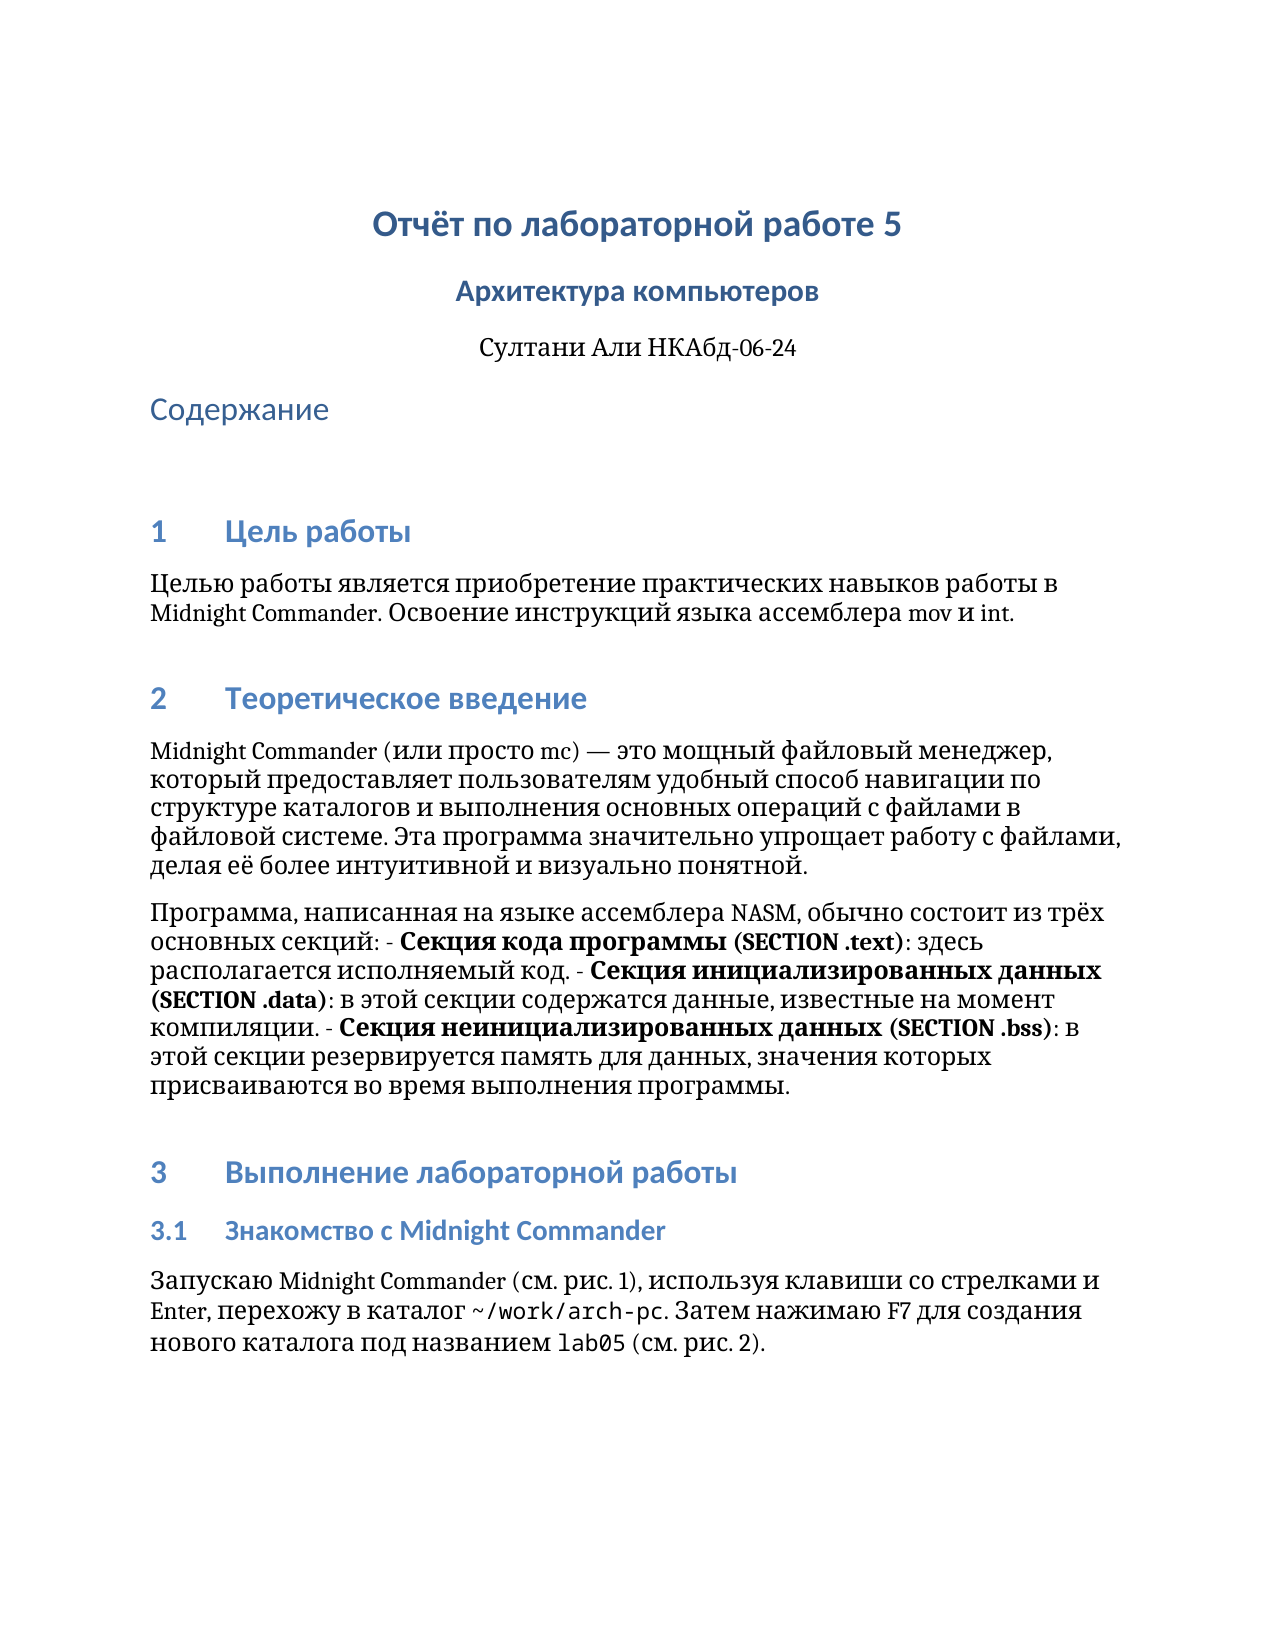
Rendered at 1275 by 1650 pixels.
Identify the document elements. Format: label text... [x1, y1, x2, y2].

title Отчёт по лабораторной работе 5 [150, 200, 1125, 246]
subtitle 2 Теоретическое введение [150, 677, 1125, 718]
text Султани Али НКАбд-06-24 [150, 334, 1125, 363]
text Midnight Commander (или просто mc) — это мощный файловый менеджер, который предоставляет пользователям удобный способ навигации по структуре каталогов и выполнения основных операций с файлами в файловой системе. Эта программа значительно упрощает работу с файлами, делая её более интуитивной и визуально понятной. [150, 737, 1125, 881]
text Целью работы является приобретение практических навыков работы в Midnight Commander. Освоение инструкций языка ассемблера mov и int. [150, 570, 1125, 627]
subtitle 3 Выполнение лабораторной работы [150, 1151, 1125, 1191]
subtitle 3.1 Знакомство с Midnight Commander [150, 1212, 1125, 1248]
subtitle Архитектура компьютеров [150, 271, 1125, 309]
text Запускаю Midnight Commander (см. рис. 1), используя клавиши со стрелками и Enter, перехожу в каталог ~/work/arch-pc. Затем нажимаю F7 для создания нового каталога под названием lab05 (см. рис. 2). [150, 1267, 1125, 1358]
text Программа, написанная на языке ассемблера NASM, обычно состоит из трёх основных секций: - Секция кода программы (SECTION .text): здесь располагается исполняемый код. - Секция инициализированных данных (SECTION .data): в этой секции содержатся данные, известные на момент компиляции. - Секция неинициализированных данных (SECTION .bss): в этой секции резервируется память для данных, значения которых присваиваются во время выполнения программы. [150, 899, 1125, 1101]
subtitle 1 Цель работы [150, 510, 1125, 551]
